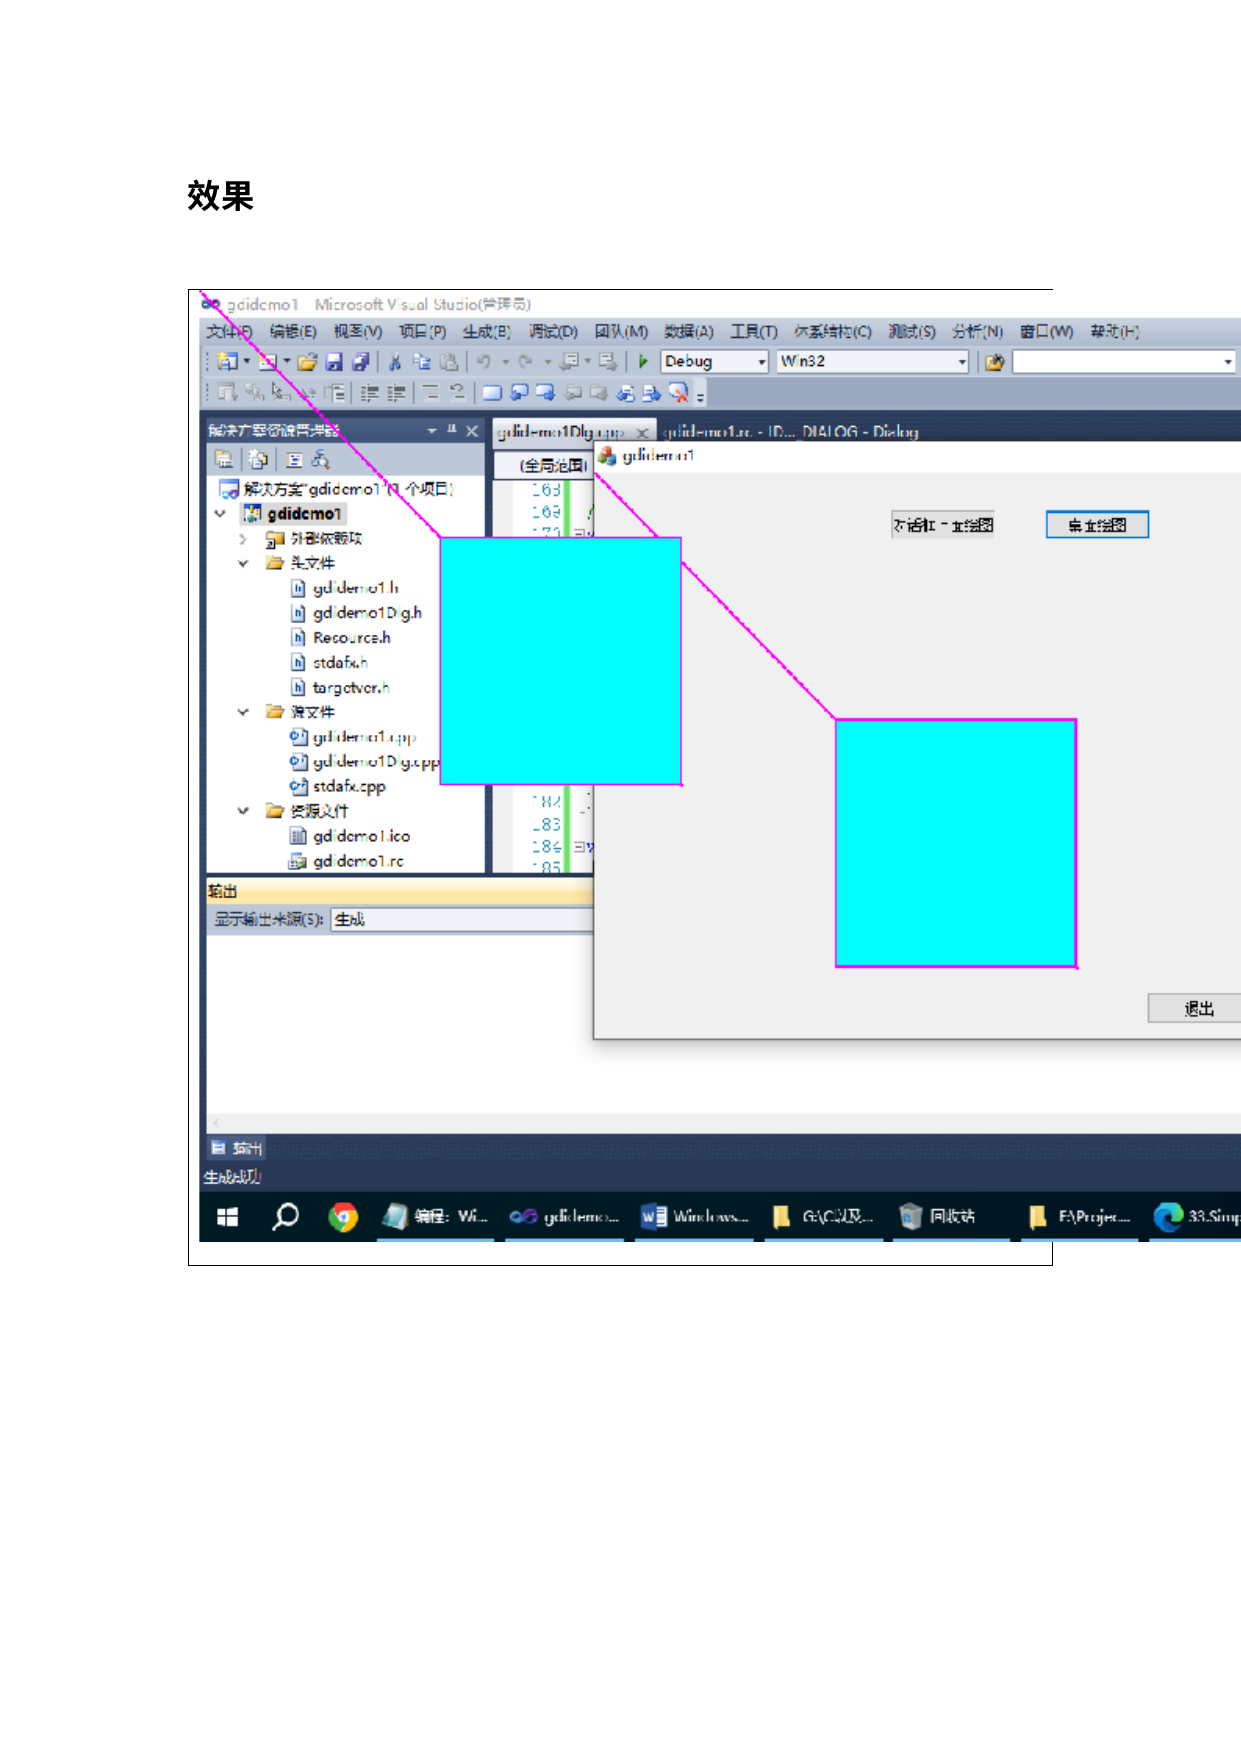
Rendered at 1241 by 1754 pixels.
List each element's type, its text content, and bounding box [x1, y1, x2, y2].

subtitle 效果 [187, 162, 1053, 227]
picture [199, 290, 1241, 1242]
table_header [189, 290, 1052, 1265]
